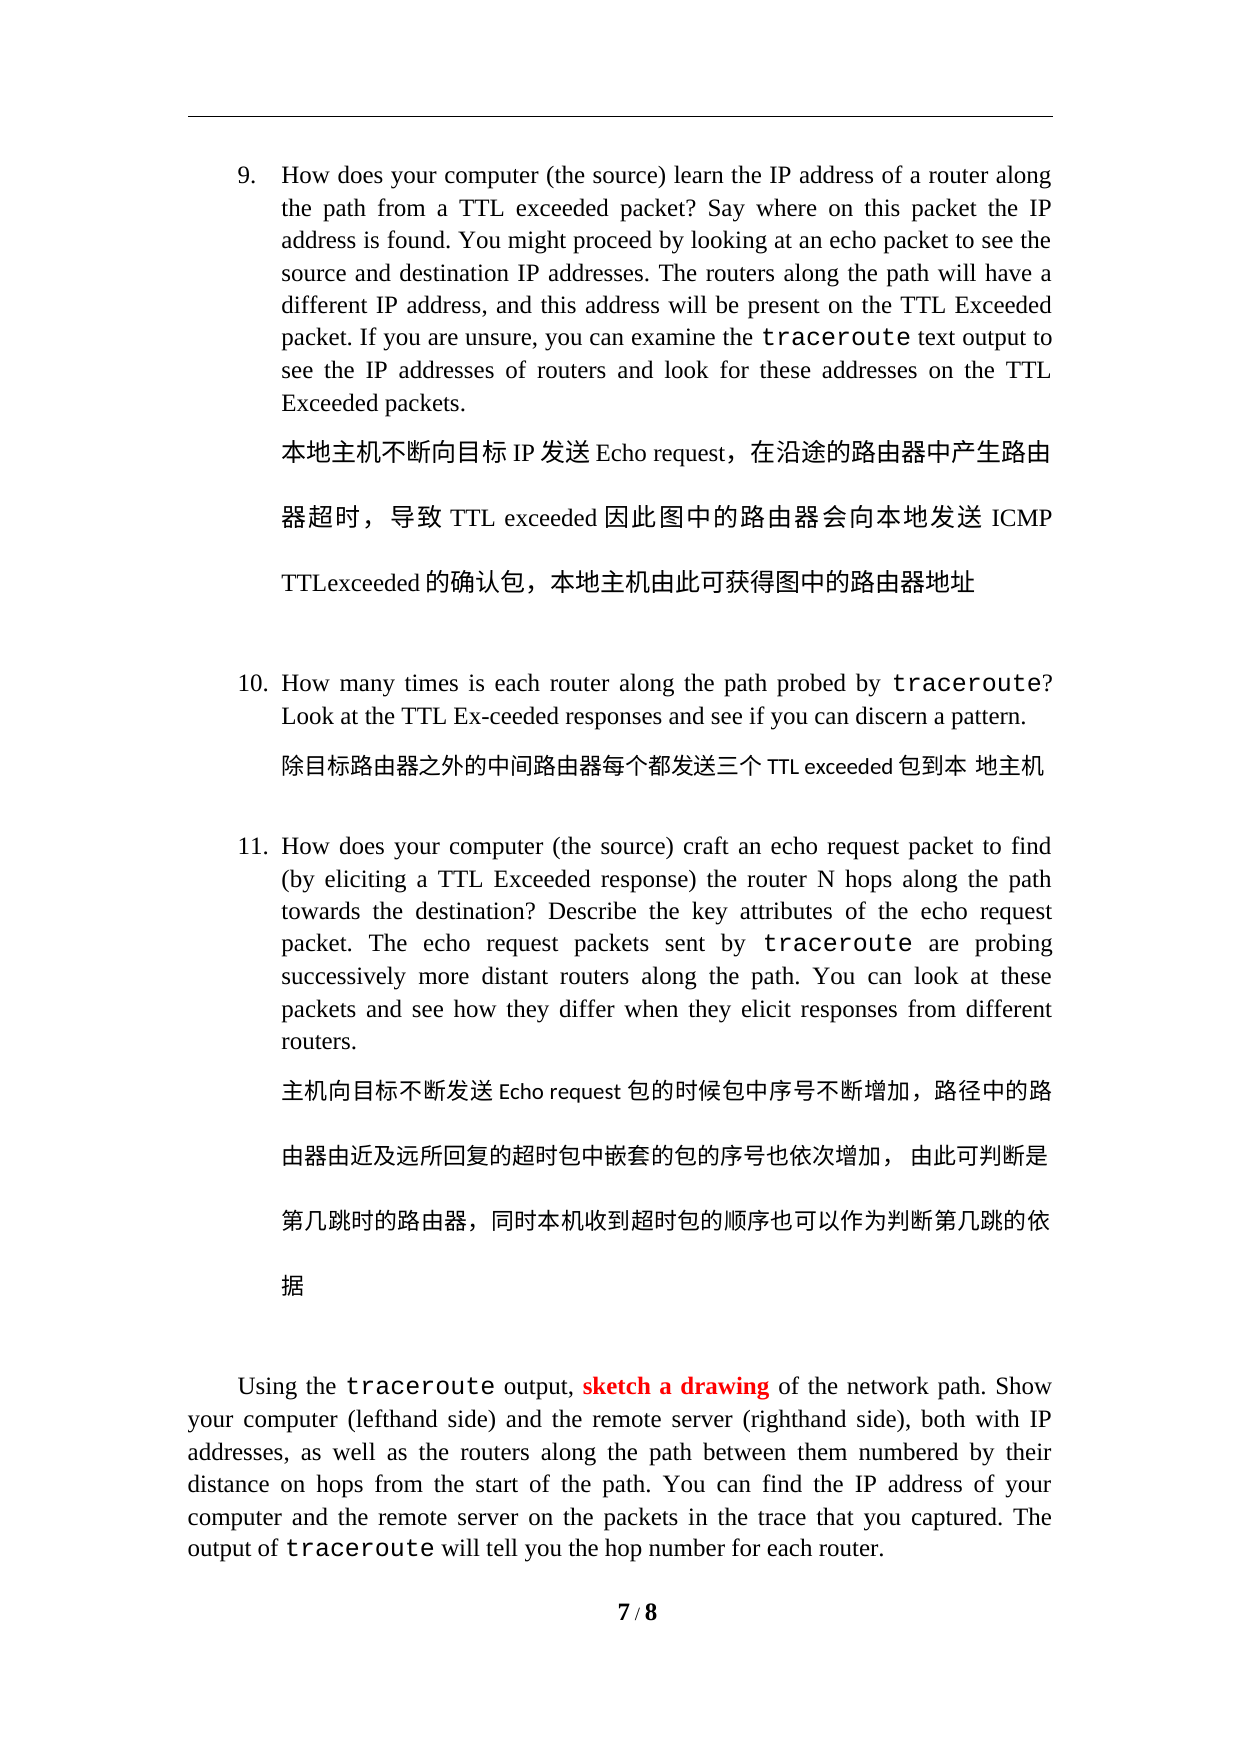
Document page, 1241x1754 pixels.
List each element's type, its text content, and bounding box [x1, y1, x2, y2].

text Using the traceroute output, sketch a drawing of the network path. Show your computer (lefthand side) and the remote server (righthand side), both with IP addresses, as well as the routers along the path between them numbered by their distance on hops from the start of the path. You can find the IP address of your computer and the remote server on the packets in the trace that you captured. The output of traceroute will tell you the hop number for each router. [187, 1370, 1053, 1565]
list 主机向目标不断发送Echo request 包的时候包中序号不断增加，路径中的路由器由近及远所回复的超时包中嵌套的包的序号也依次增加， 由此可判断是第几跳时的路由器，同时本机收到超时包的顺序也可以作为判断第几跳的依据 [281, 1057, 1053, 1317]
list 本地主机不断向目标IP发送Echo request，在沿途的路由器中产生路由器超时，导致TTL exceeded因此图中的路由器会向本地发送ICMP TTLexceeded的确认包，本地主机由此可获得图中的路由器地址 [281, 418, 1053, 613]
list How many times is each router along the path probed by traceroute? Look at the TTL Ex-ceeded responses and see if you can discern a pattern. [237, 667, 1053, 732]
list How does your computer (the source) learn the IP address of a router along the path from a TTL exceeded packet? Say where on this packet the IP address is found. You might proceed by looking at an echo packet to see the source and destination IP addresses. The routers along the path will have a different IP address, and this address will be present on the TTL Exceeded packet. If you are unsure, you can examine the traceroute text output to see the IP addresses of routers and look for these addresses on the TTL Exceeded packets. [237, 158, 1053, 418]
list 除目标路由器之外的中间路由器每个都发送三个TTL exceeded包到本 地主机 [281, 732, 1053, 797]
list How does your computer (the source) craft an echo request packet to find (by eliciting a TTL Exceeded response) the router N hops along the path towards the destination? Describe the key attributes of the echo request packet. The echo request packets sent by traceroute are probing successively more distant routers along the path. You can look at these packets and see how they differ when they elicit responses from different routers. [237, 829, 1053, 1057]
